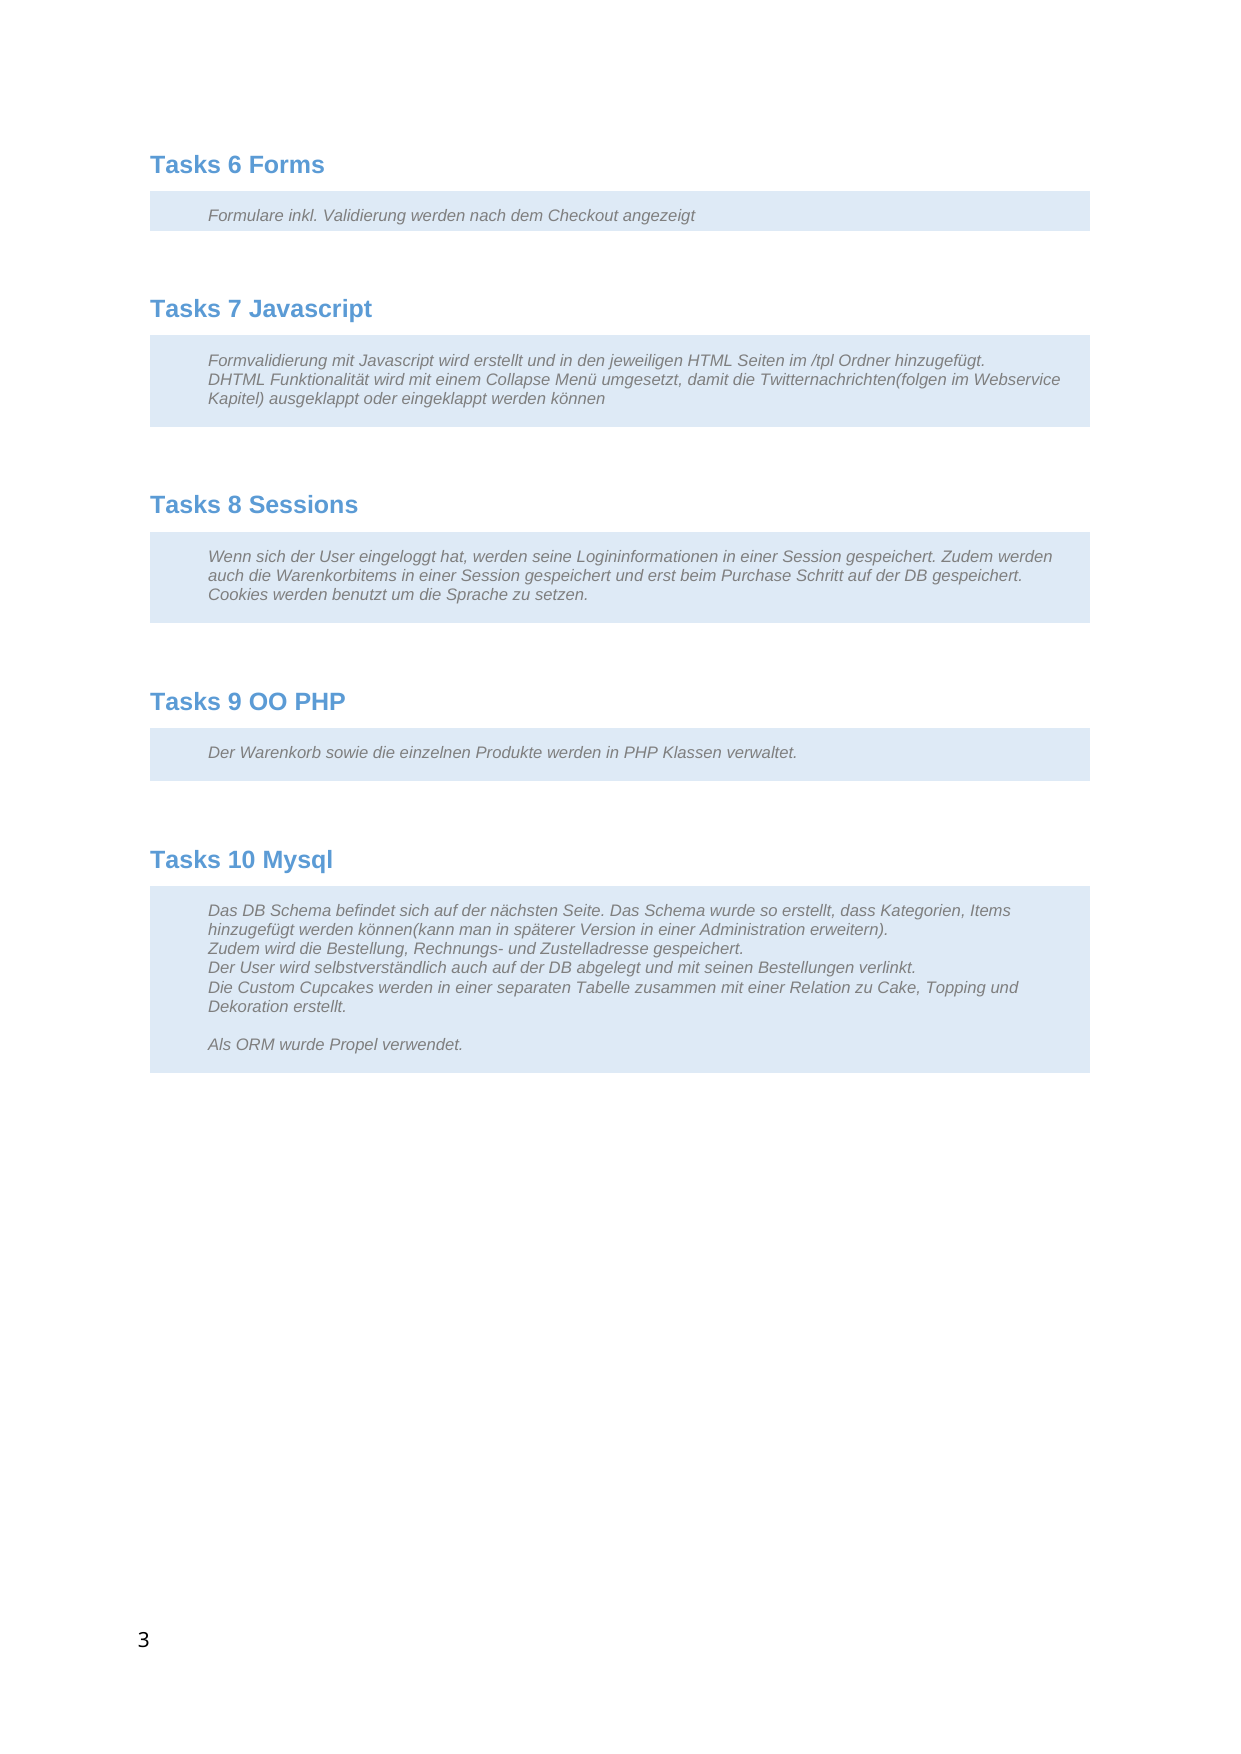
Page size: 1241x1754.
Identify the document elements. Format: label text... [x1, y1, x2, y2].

table_header [150, 335, 208, 427]
table_header [150, 886, 208, 1073]
table_header [150, 191, 208, 231]
table_header [150, 532, 208, 623]
subtitle Tasks 7 Javascript [150, 294, 1090, 323]
table_header Formulare inkl. Validierung werden nach dem Checkout angezeigt [208, 191, 1090, 231]
subtitle Tasks 6 Forms [150, 150, 1090, 179]
table_header Formvalidierung mit Javascript wird erstellt und in den jeweiligen HTML Seiten im /tpl Ordner hinzugefügt. DHTML Funktionalität wird mit einem Collapse Menü umgesetzt, damit die Twitternachrichten(folgen im Webservice Kapitel) ausgeklappt oder eingeklappt werden können [208, 335, 1090, 427]
subtitle Tasks 9 OO PHP [150, 687, 1090, 715]
table_header Das DB Schema befindet sich auf der nächsten Seite. Das Schema wurde so erstellt, dass Kategorien, Items hinzugefügt werden können(kann man in späterer Version in einer Administration erweitern). Zudem wird die Bestellung, Rechnungs- und Zustelladresse gespeichert. Der User wird selbstverständlich auch auf der DB abgelegt und mit seinen Bestellungen verlinkt. Die Custom Cupcakes werden in einer separaten Tabelle zusammen mit einer Relation zu Cake, Topping und Dekoration erstellt. Als ORM wurde Propel verwendet. [208, 886, 1090, 1073]
subtitle Tasks 8 Sessions [150, 490, 1090, 519]
subtitle Tasks 10 Mysql [150, 844, 1090, 873]
table_header Der Warenkorb sowie die einzelnen Produkte werden in PHP Klassen verwaltet. [208, 728, 1090, 781]
table_header [150, 728, 208, 781]
table_header Wenn sich der User eingeloggt hat, werden seine Logininformationen in einer Session gespeichert. Zudem werden auch die Warenkorbitems in einer Session gespeichert und erst beim Purchase Schritt auf der DB gespeichert. Cookies werden benutzt um die Sprache zu setzen. [208, 532, 1090, 623]
